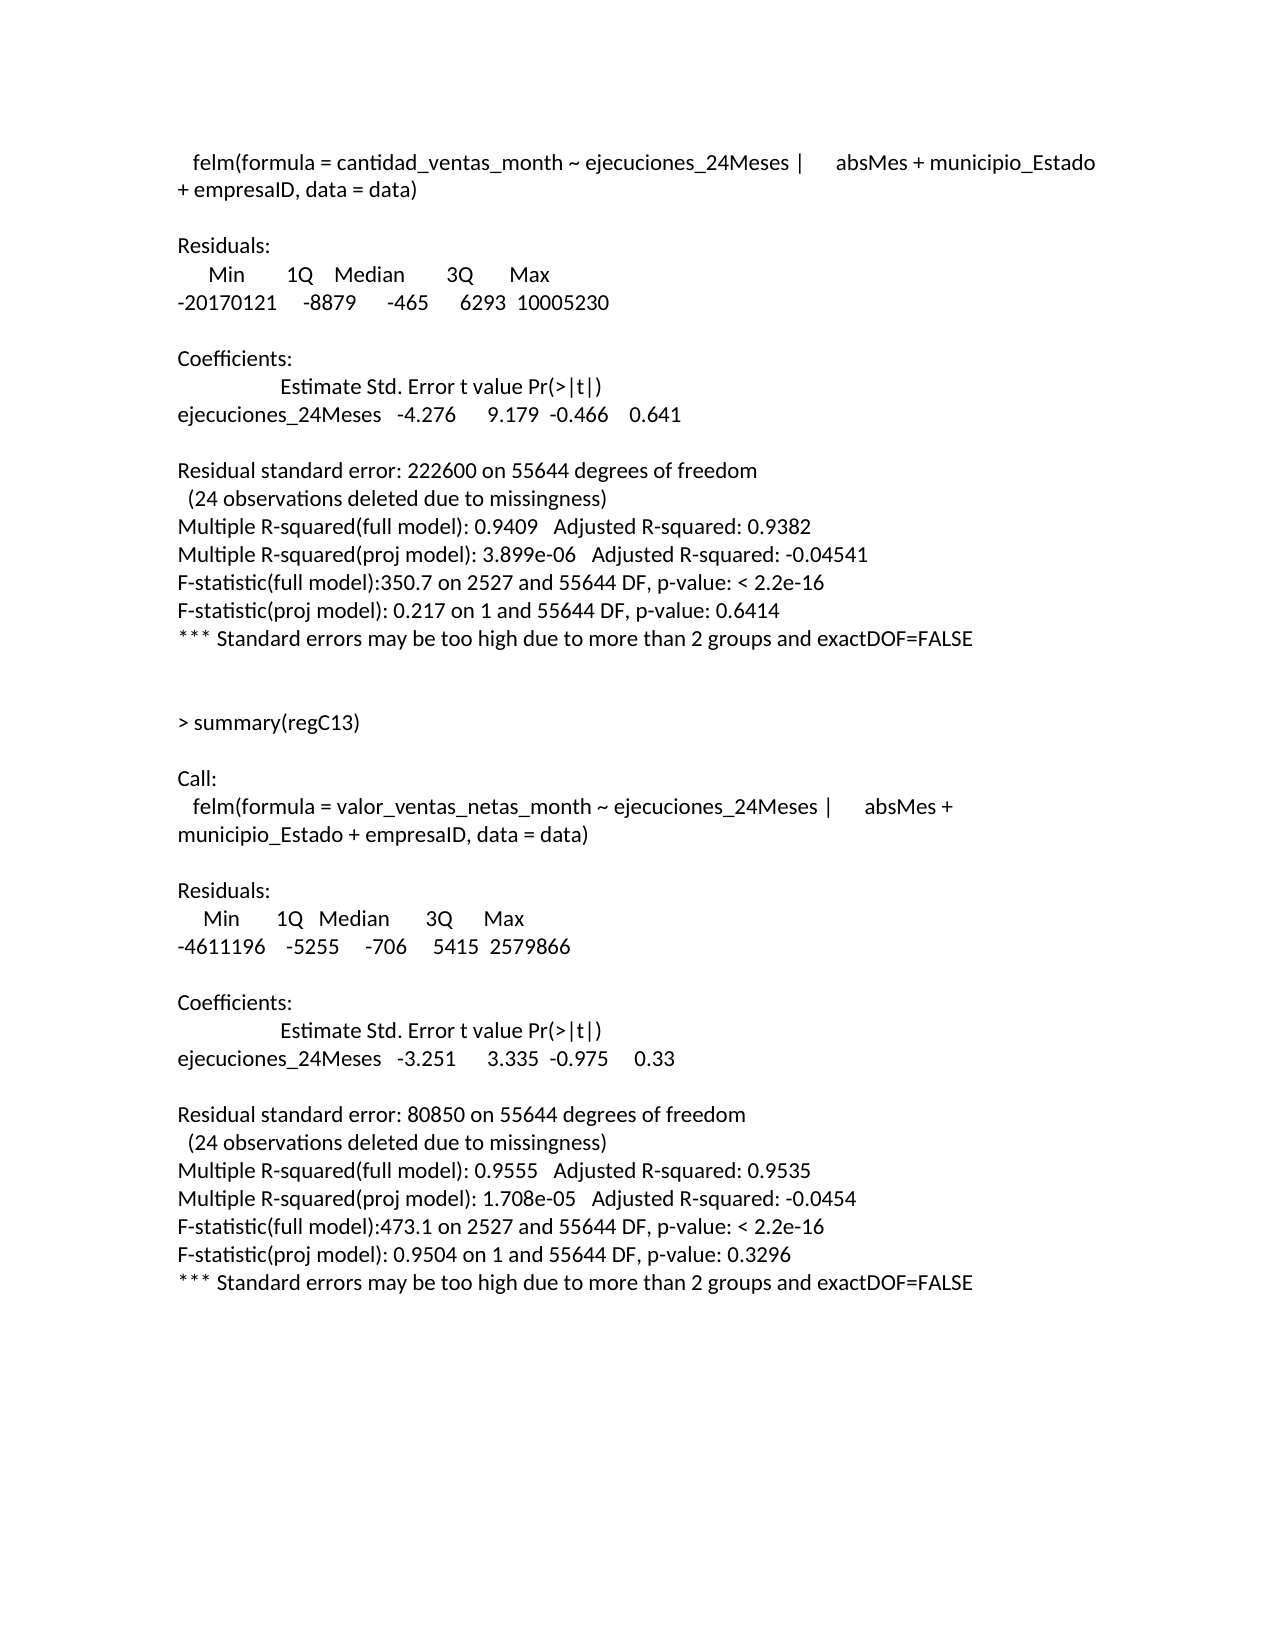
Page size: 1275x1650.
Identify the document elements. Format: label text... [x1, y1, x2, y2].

text Residuals: [177, 232, 1098, 260]
text Multiple R-squared(full model): 0.9409 Adjusted R-squared: 0.9382 [177, 512, 1098, 540]
text Multiple R-squared(full model): 0.9555 Adjusted R-squared: 0.9535 [177, 1156, 1098, 1184]
text -4611196 -5255 -706 5415 2579866 [177, 932, 1098, 960]
text Estimate Std. Error t value Pr(>|t|) [177, 372, 1098, 400]
text Residual standard error: 80850 on 55644 degrees of freedom [177, 1100, 1098, 1128]
text Residual standard error: 222600 on 55644 degrees of freedom [177, 456, 1098, 484]
text felm(formula = cantidad_ventas_month ~ ejecuciones_24Meses | absMes + municipio_Estado + empresaID, data = data) [177, 148, 1098, 204]
text > summary(regC13) [177, 708, 1098, 736]
text Coefficients: [177, 988, 1098, 1016]
text Residuals: [177, 876, 1098, 904]
text F-statistic(proj model): 0.217 on 1 and 55644 DF, p-value: 0.6414 [177, 596, 1098, 624]
text Coefficients: [177, 344, 1098, 372]
text Min 1Q Median 3Q Max [177, 260, 1098, 288]
text *** Standard errors may be too high due to more than 2 groups and exactDOF=FALSE [177, 624, 1098, 652]
text F-statistic(proj model): 0.9504 on 1 and 55644 DF, p-value: 0.3296 [177, 1240, 1098, 1268]
text (24 observations deleted due to missingness) [177, 484, 1098, 512]
text ejecuciones_24Meses -4.276 9.179 -0.466 0.641 [177, 400, 1098, 428]
text Multiple R-squared(proj model): 3.899e-06 Adjusted R-squared: -0.04541 [177, 540, 1098, 568]
text Estimate Std. Error t value Pr(>|t|) [177, 1016, 1098, 1044]
text (24 observations deleted due to missingness) [177, 1128, 1098, 1156]
text felm(formula = valor_ventas_netas_month ~ ejecuciones_24Meses | absMes + municipio_Estado + empresaID, data = data) [177, 792, 1098, 848]
text F-statistic(full model):473.1 on 2527 and 55644 DF, p-value: < 2.2e-16 [177, 1212, 1098, 1240]
text F-statistic(full model):350.7 on 2527 and 55644 DF, p-value: < 2.2e-16 [177, 568, 1098, 596]
text Min 1Q Median 3Q Max [177, 904, 1098, 932]
text ejecuciones_24Meses -3.251 3.335 -0.975 0.33 [177, 1044, 1098, 1072]
text Call: [177, 764, 1098, 792]
text -20170121 -8879 -465 6293 10005230 [177, 288, 1098, 316]
text *** Standard errors may be too high due to more than 2 groups and exactDOF=FALSE [177, 1268, 1098, 1296]
text Multiple R-squared(proj model): 1.708e-05 Adjusted R-squared: -0.0454 [177, 1184, 1098, 1212]
